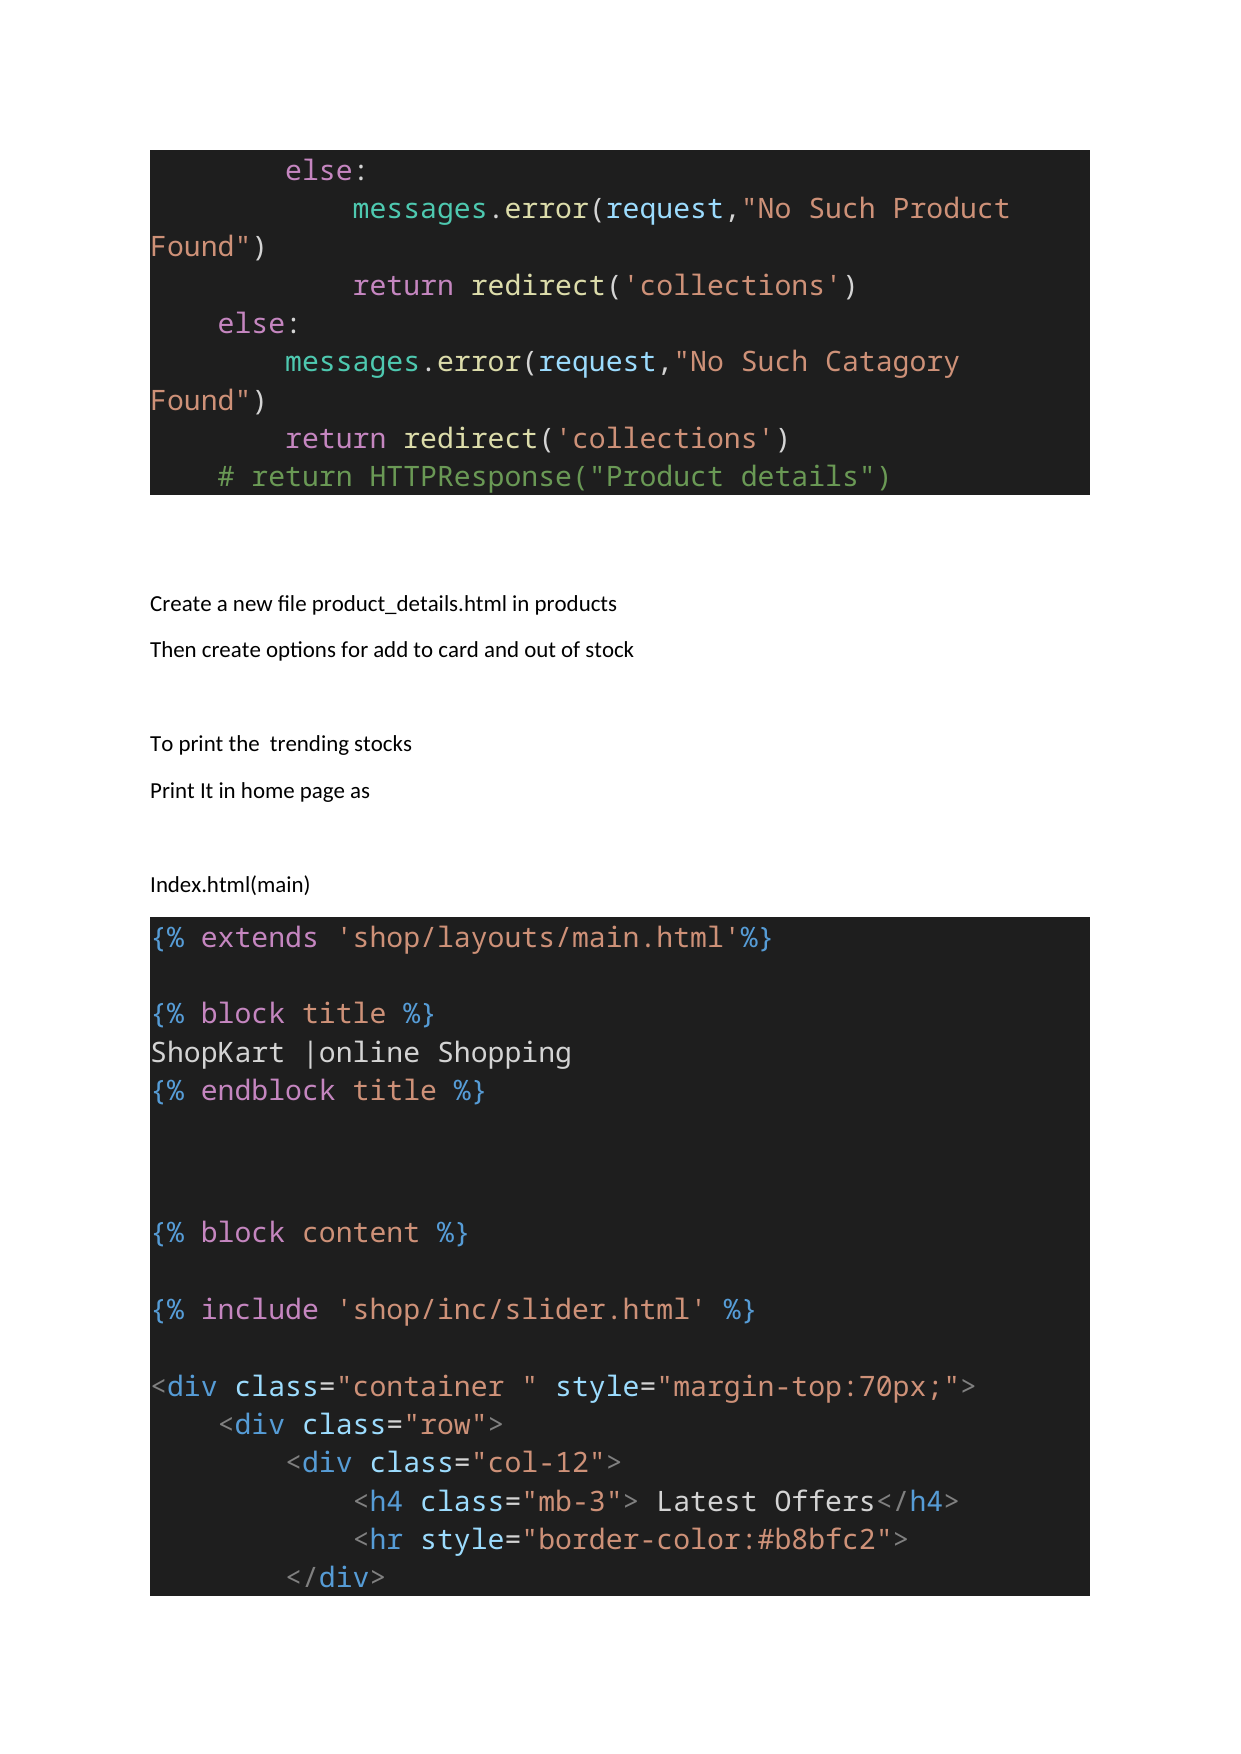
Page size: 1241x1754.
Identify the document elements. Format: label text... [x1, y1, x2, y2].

text <div class="col-12"> [150, 1442, 1090, 1481]
text Print It in home page as [150, 776, 1090, 804]
text messages.error(request,"No Such Product Found") [150, 188, 1090, 265]
text messages.error(request,"No Such Catagory Found") [150, 342, 1090, 418]
text Create a new file product_details.html in products [150, 589, 1090, 617]
text return redirect('collections') [150, 418, 1090, 457]
text <hr style="border-color:#b8bfc2"> [150, 1519, 1090, 1557]
text return redirect('collections') [150, 265, 1090, 303]
text To print the trending stocks [150, 729, 1090, 757]
text {% extends 'shop/layouts/main.html'%} [150, 917, 1090, 955]
text {% include 'shop/inc/slider.html' %} [150, 1289, 1090, 1327]
text # return HTTPResponse("Product details") [150, 457, 1090, 495]
text {% block content %} [150, 1212, 1090, 1251]
text else: [150, 303, 1090, 342]
text ShopKart |online Shopping [150, 1032, 1090, 1070]
text {% endblock title %} [150, 1070, 1090, 1108]
text Then create options for add to card and out of stock [150, 636, 1090, 664]
text else: [150, 150, 1090, 188]
text <div class="container " style="margin-top:70px;"> [150, 1366, 1090, 1404]
text <div class="row"> [150, 1404, 1090, 1442]
text Index.html(main) [150, 870, 1090, 898]
text <h4 class="mb-3"> Latest Offers</h4> [150, 1481, 1090, 1519]
text </div> [150, 1557, 1090, 1596]
text {% block title %} [150, 993, 1090, 1032]
